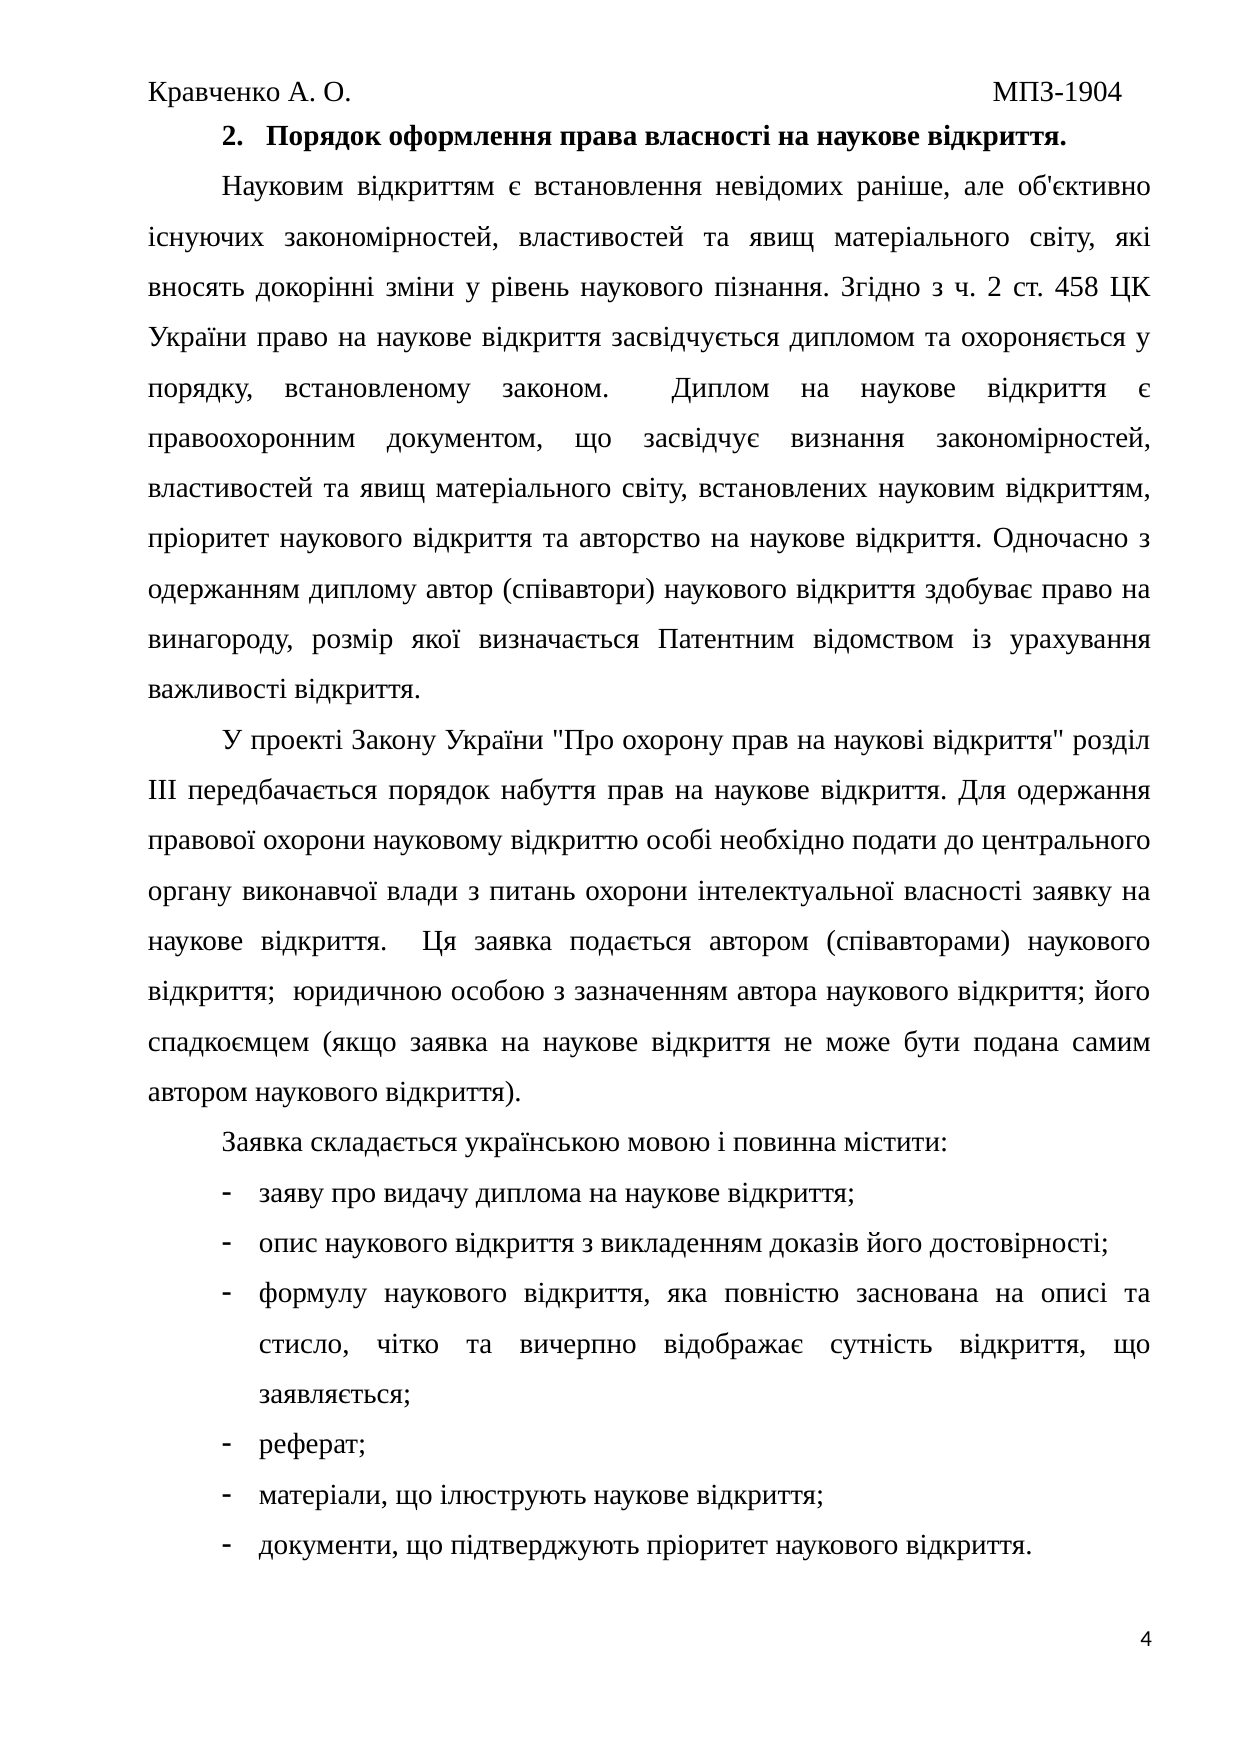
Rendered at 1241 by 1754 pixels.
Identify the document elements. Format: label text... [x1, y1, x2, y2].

text Науковим відкриттям є встановлення невідомих раніше, але об'єктивно існуючих закономірностей, властивостей та явищ матеріального світу, які вносять докорінні зміни у рівень наукового пізнання. Згідно з ч. 2 ст. 458 ЦК України право на наукове відкриття засвідчується дипломом та охороняється у порядку, встановленому законом. Диплом на наукове відкриття є правоохоронним документом, що засвідчує визнання закономірностей, властивостей та явищ матеріального світу, встановлених науковим відкриттям, пріоритет наукового відкриття та авторство на наукове відкриття. Одночасно з одержанням диплому автор (співавтори) наукового відкриття здобуває право на винагороду, розмір якої визначається Патентним відомством із урахування важливості відкриття. [148, 168, 1152, 705]
text У проекті Закону України "Про охорону прав на наукові відкриття" розділ ІІІ передбачається порядок набуття прав на наукове відкриття. Для одержання правової охорони науковому відкриттю особі необхідно подати до центрального органу виконавчої влади з питань охорони інтелектуальної власності заявку на наукове відкриття. Ця заявка подається автором (співавторами) наукового відкриття; юридичною особою з зазначенням автора наукового відкриття; його спадкоємцем (якщо заявка на наукове відкриття не може бути подана самим автором наукового відкриття). [148, 722, 1152, 1108]
text Заявка складається українською мовою і повинна містити: [148, 1124, 1152, 1158]
list опис наукового відкриття з викладенням доказів його достовірності; [222, 1225, 1152, 1259]
list Порядок оформлення права власності на наукове відкриття. [222, 118, 1152, 152]
list документи, що підтверджують пріоритет наукового відкриття. [222, 1527, 1152, 1561]
list реферат; [222, 1427, 1152, 1460]
list заяву про видачу диплома на наукове відкриття; [222, 1175, 1152, 1208]
list формулу наукового відкриття, яка повністю заснована на описі та стисло, чітко та вичерпно відображає сутність відкриття, що заявляється; [222, 1276, 1152, 1410]
list матеріали, що ілюструють наукове відкриття; [222, 1477, 1152, 1511]
